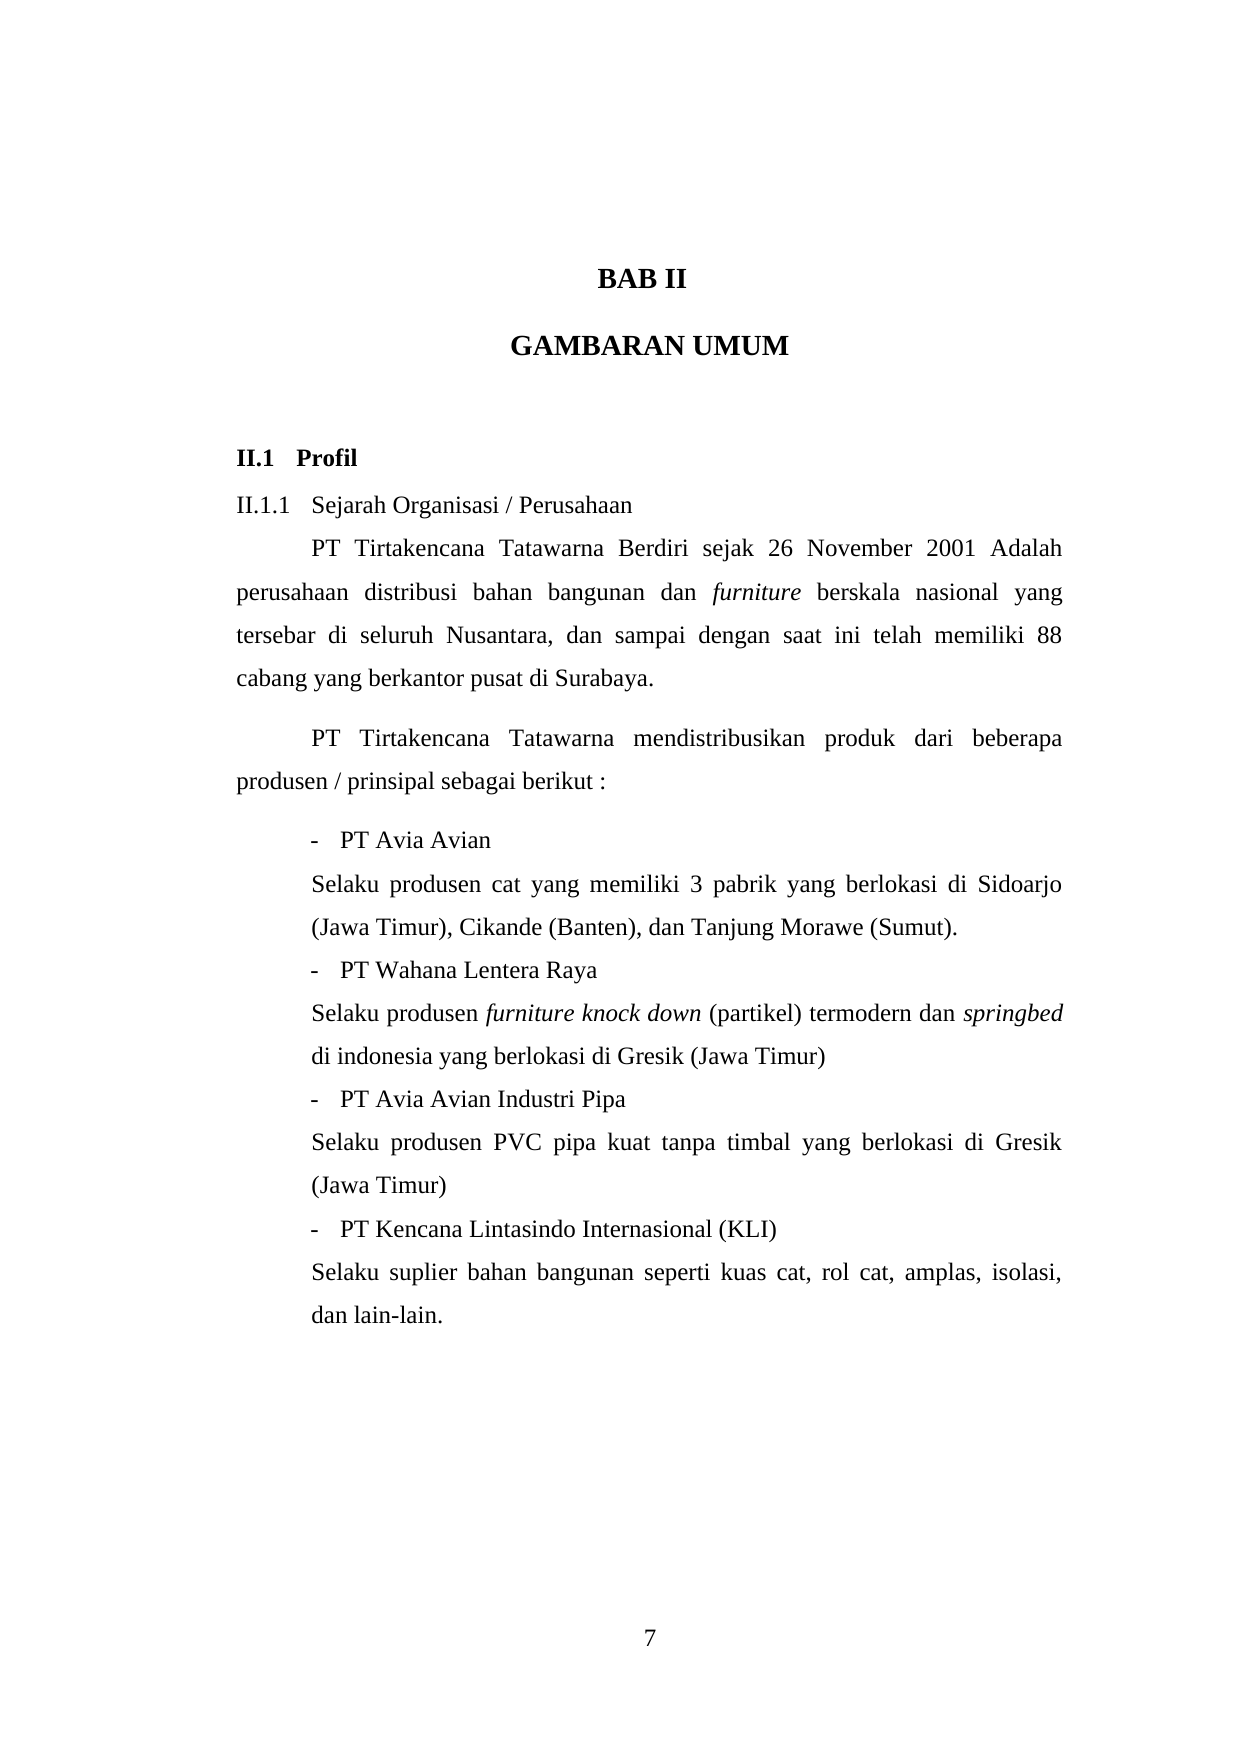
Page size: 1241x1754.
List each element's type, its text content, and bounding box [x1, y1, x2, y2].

subtitle Profil [236, 443, 1063, 472]
list Selaku produsen furniture knock down (partikel) termodern dan springbed di indonesia yang berlokasi di Gresik (Jawa Timur) [311, 998, 1063, 1070]
list Selaku suplier bahan bangunan seperti kuas cat, rol cat, amplas, isolasi, dan lain-lain. [311, 1257, 1063, 1329]
list PT Wahana Lentera Raya [310, 955, 1063, 984]
subtitle Sejarah Organisasi / Perusahaan [236, 490, 1063, 519]
list PT Avia Avian [310, 826, 1063, 854]
list PT Avia Avian Industri Pipa [310, 1084, 1063, 1113]
list Selaku produsen cat yang memiliki 3 pabrik yang berlokasi di Sidoarjo (Jawa Timur), Cikande (Banten), dan Tanjung Morawe (Sumut). [311, 869, 1063, 941]
text PT Tirtakencana Tatawarna Berdiri sejak 26 November 2001 Adalah perusahaan distribusi bahan bangunan dan furniture berskala nasional yang tersebar di seluruh Nusantara, dan sampai dengan saat ini telah memiliki 88 cabang yang berkantor pusat di Surabaya. [236, 533, 1063, 692]
subtitle GAMBARAN UMUM [236, 261, 1063, 362]
text PT Tirtakencana Tatawarna mendistribusikan produk dari beberapa produsen / prinsipal sebagai berikut : [236, 723, 1063, 794]
list Selaku produsen PVC pipa kuat tanpa timbal yang berlokasi di Gresik (Jawa Timur) [311, 1127, 1063, 1199]
list PT Kencana Lintasindo Internasional (KLI) [310, 1214, 1063, 1242]
